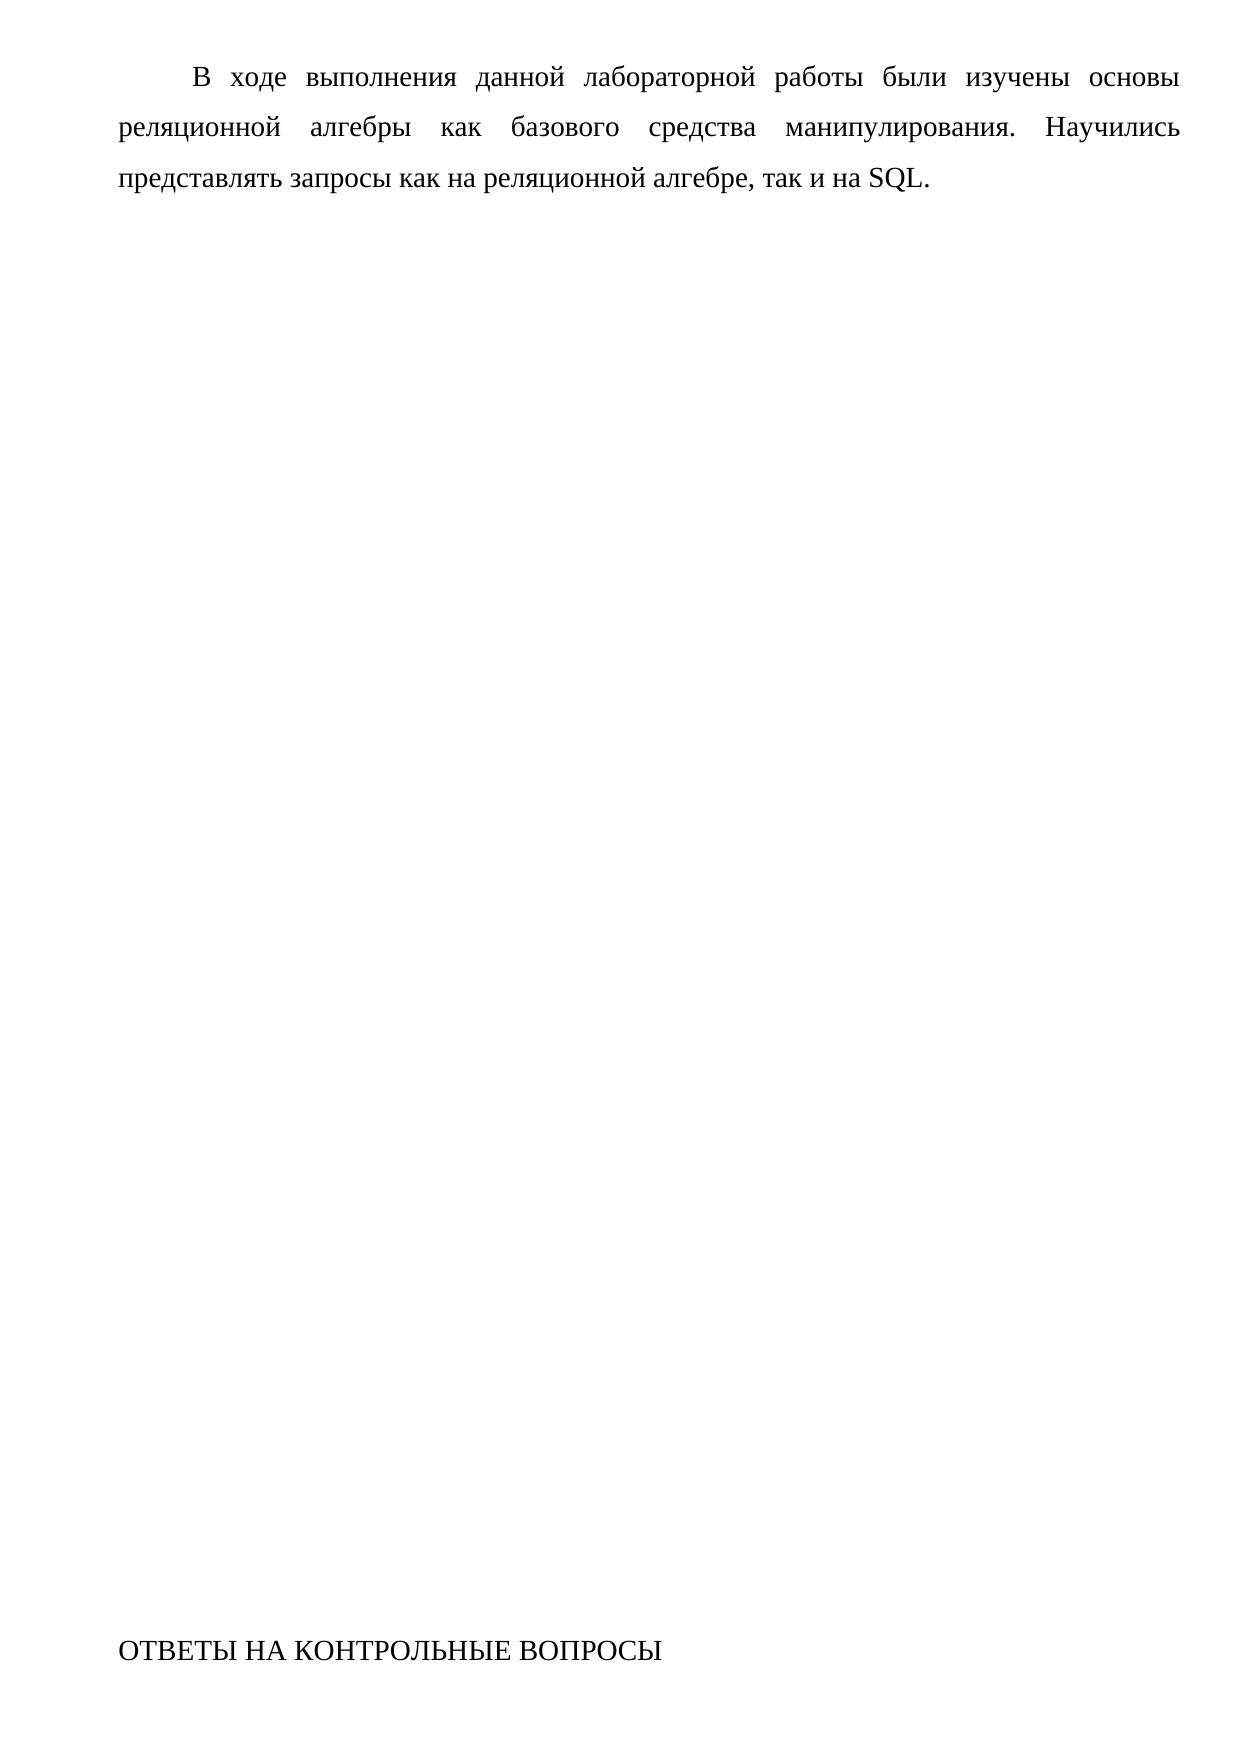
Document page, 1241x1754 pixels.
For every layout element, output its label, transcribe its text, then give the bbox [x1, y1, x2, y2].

text ОТВЕТЫ НА КОНТРОЛЬНЫЕ ВОПРОСЫ [118, 1633, 1181, 1667]
text В ходе выполнения данной лабораторной работы были изучены основы реляционной алгебры как базового средства манипулирования. Научились представлять запросы как на реляционной алгебре, так и на SQL. [118, 59, 1181, 193]
